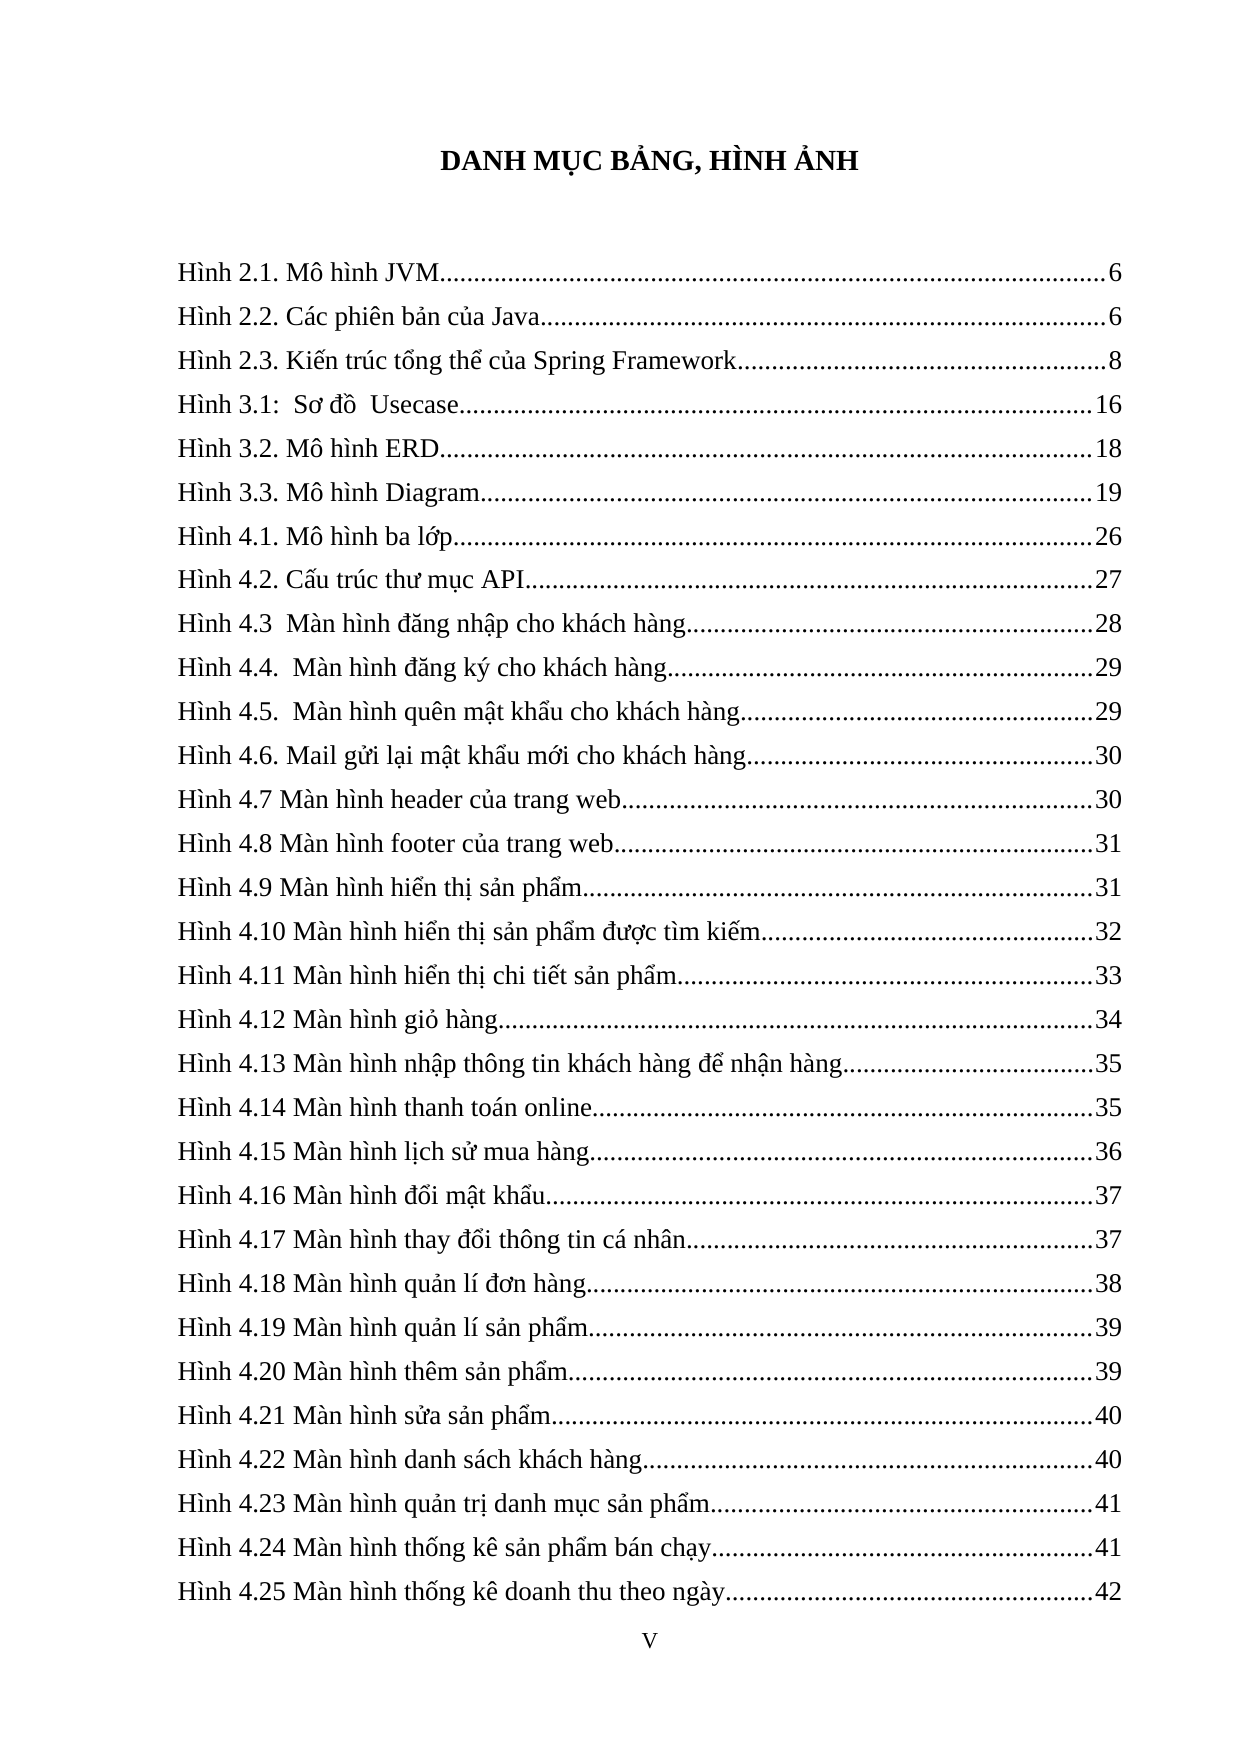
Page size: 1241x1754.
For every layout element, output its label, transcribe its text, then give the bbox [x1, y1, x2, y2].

text Hình 4.13 Màn hình nhập thông tin khách hàng để nhận hàng 35 [177, 1047, 1122, 1078]
text Hình 4.21 Màn hình sửa sản phẩm 40 [177, 1399, 1122, 1430]
text Hình 4.15 Màn hình lịch sử mua hàng 36 [177, 1135, 1122, 1166]
text Hình 2.1. Mô hình JVM 6 [177, 256, 1122, 287]
text Hình 4.8 Màn hình footer của trang web 31 [177, 827, 1122, 858]
text Hình 4.25 Màn hình thống kê doanh thu theo ngày 42 [177, 1575, 1122, 1606]
text Hình 4.18 Màn hình quản lí đơn hàng 38 [177, 1267, 1122, 1298]
text Hình 4.6. Mail gửi lại mật khẩu mới cho khách hàng 30 [177, 739, 1122, 771]
text Hình 4.11 Màn hình hiển thị chi tiết sản phẩm 33 [177, 959, 1122, 990]
text Hình 3.3. Mô hình Diagram 19 [177, 476, 1122, 507]
text Hình 4.16 Màn hình đổi mật khẩu 37 [177, 1179, 1122, 1210]
text Hình 4.22 Màn hình danh sách khách hàng 40 [177, 1443, 1122, 1474]
text Hình 4.24 Màn hình thống kê sản phẩm bán chạy 41 [177, 1531, 1122, 1562]
text Hình 4.2. Cấu trúc thư mục API 27 [177, 564, 1122, 595]
text Hình 2.3. Kiến trúc tổng thể của Spring Framework 8 [177, 344, 1122, 375]
text Hình 4.7 Màn hình header của trang web 30 [177, 783, 1122, 814]
text Hình 3.2. Mô hình ERD 18 [177, 432, 1122, 463]
text Hình 4.17 Màn hình thay đổi thông tin cá nhân 37 [177, 1223, 1122, 1254]
text Hình 2.2. Các phiên bản của Java 6 [177, 300, 1122, 331]
text Hình 4.12 Màn hình giỏ hàng 34 [177, 1003, 1122, 1034]
text Hình 4.14 Màn hình thanh toán online 35 [177, 1091, 1122, 1122]
text Hình 4.4. Màn hình đăng ký cho khách hàng 29 [177, 652, 1122, 683]
text Hình 4.23 Màn hình quản trị danh mục sản phẩm 41 [177, 1487, 1122, 1518]
text Hình 4.19 Màn hình quản lí sản phẩm 39 [177, 1311, 1122, 1342]
text Hình 4.1. Mô hình ba lớp 26 [177, 520, 1122, 551]
text Hình 3.1: Sơ đồ Usecase 16 [177, 388, 1122, 419]
text Hình 4.9 Màn hình hiển thị sản phẩm 31 [177, 871, 1122, 902]
text Hình 4.20 Màn hình thêm sản phẩm 39 [177, 1355, 1122, 1386]
text Hình 4.10 Màn hình hiển thị sản phẩm được tìm kiếm 32 [177, 915, 1122, 946]
text Hình 4.3 Màn hình đăng nhập cho khách hàng 28 [177, 608, 1122, 639]
text DANH MỤC BẢNG, HÌNH ẢNH [177, 148, 1122, 177]
text Hình 4.5. Màn hình quên mật khẩu cho khách hàng 29 [177, 696, 1122, 727]
